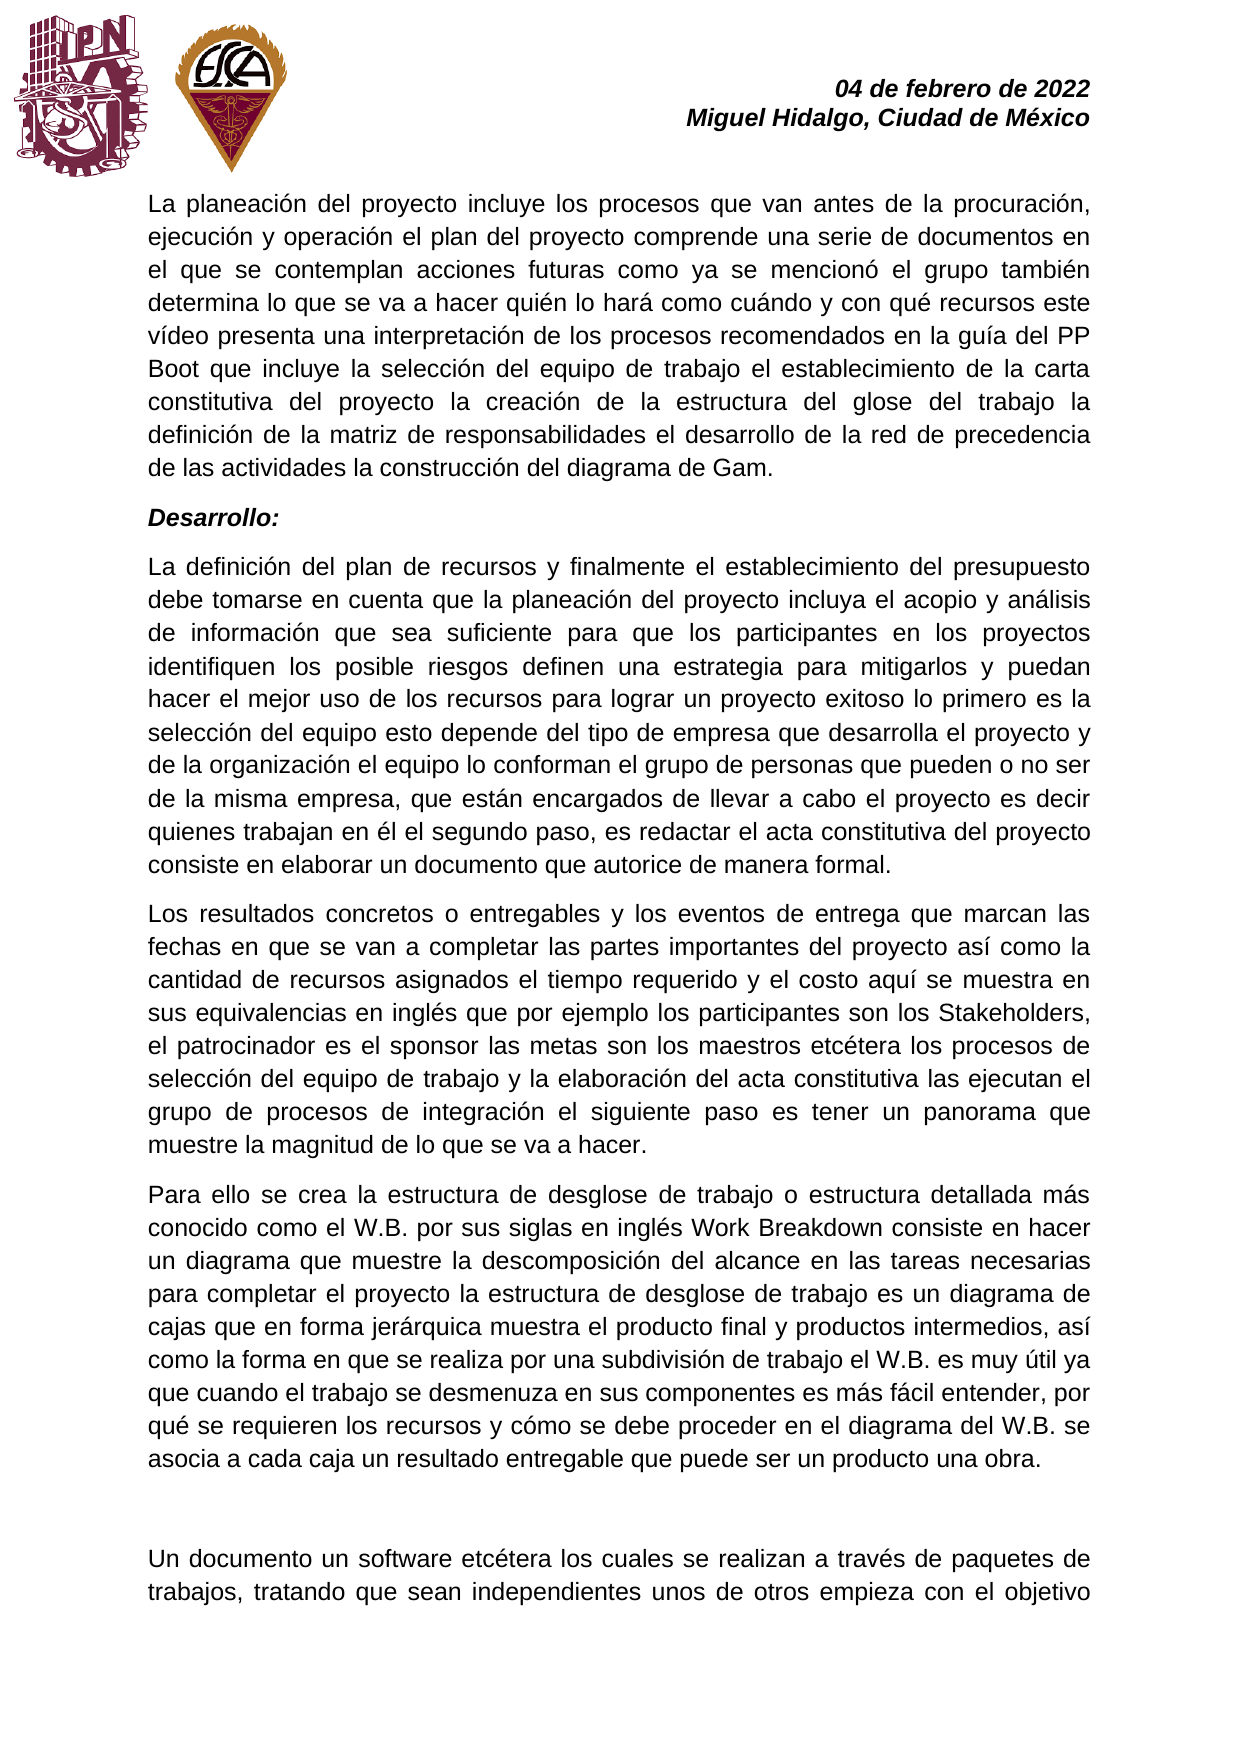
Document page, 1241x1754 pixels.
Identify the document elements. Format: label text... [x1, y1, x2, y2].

text La definición del plan de recursos y finalmente el establecimiento del presupuesto debe tomarse en cuenta que la planeación del proyecto incluya el acopio y análisis de información que sea suficiente para que los participantes en los proyectos identifiquen los posible riesgos definen una estrategia para mitigarlos y puedan hacer el mejor uso de los recursos para lograr un proyecto exitoso lo primero es la selección del equipo esto depende del tipo de empresa que desarrolla el proyecto y de la organización el equipo lo conforman el grupo de personas que pueden o no ser de la misma empresa, que están encargados de llevar a cabo el proyecto es decir quienes trabajan en él el segundo paso, es redactar el acta constitutiva del proyecto consiste en elaborar un documento que autorice de manera formal. [148, 552, 1092, 878]
text Desarrollo: [148, 503, 1092, 531]
text La planeación del proyecto incluye los procesos que van antes de la procuración, ejecución y operación el plan del proyecto comprende una serie de documentos en el que se contemplan acciones futuras como ya se mencionó el grupo también determina lo que se va a hacer quién lo hará como cuándo y con qué recursos este vídeo presenta una interpretación de los procesos recomendados en la guía del PP Boot que incluye la selección del equipo de trabajo el establecimiento de la carta constitutiva del proyecto la creación de la estructura del glose del trabajo la definición de la matriz de responsabilidades el desarrollo de la red de precedencia de las actividades la construcción del diagrama de Gam. [148, 189, 1092, 482]
text Los resultados concretos o entregables y los eventos de entrega que marcan las fechas en que se van a completar las partes importantes del proyecto así como la cantidad de recursos asignados el tiempo requerido y el costo aquí se muestra en sus equivalencias en inglés que por ejemplo los participantes son los Stakeholders, el patrocinador es el sponsor las metas son los maestros etcétera los procesos de selección del equipo de trabajo y la elaboración del acta constitutiva las ejecutan el grupo de procesos de integración el siguiente paso es tener un panorama que muestre la magnitud de lo que se va a hacer. [148, 899, 1092, 1159]
text Para ello se crea la estructura de desglose de trabajo o estructura detallada más conocido como el W.B. por sus siglas en inglés Work Breakdown consiste en hacer un diagrama que muestre la descomposición del alcance en las tareas necesarias para completar el proyecto la estructura de desglose de trabajo es un diagrama de cajas que en forma jerárquica muestra el producto final y productos intermedios, así como la forma en que se realiza por una subdivisión de trabajo el W.B. es muy útil ya que cuando el trabajo se desmenuza en sus componentes es más fácil entender, por qué se requieren los recursos y cómo se debe proceder en el diagrama del W.B. se asocia a cada caja un resultado entregable que puede ser un producto una obra. [148, 1180, 1092, 1473]
picture [13, 13, 314, 181]
